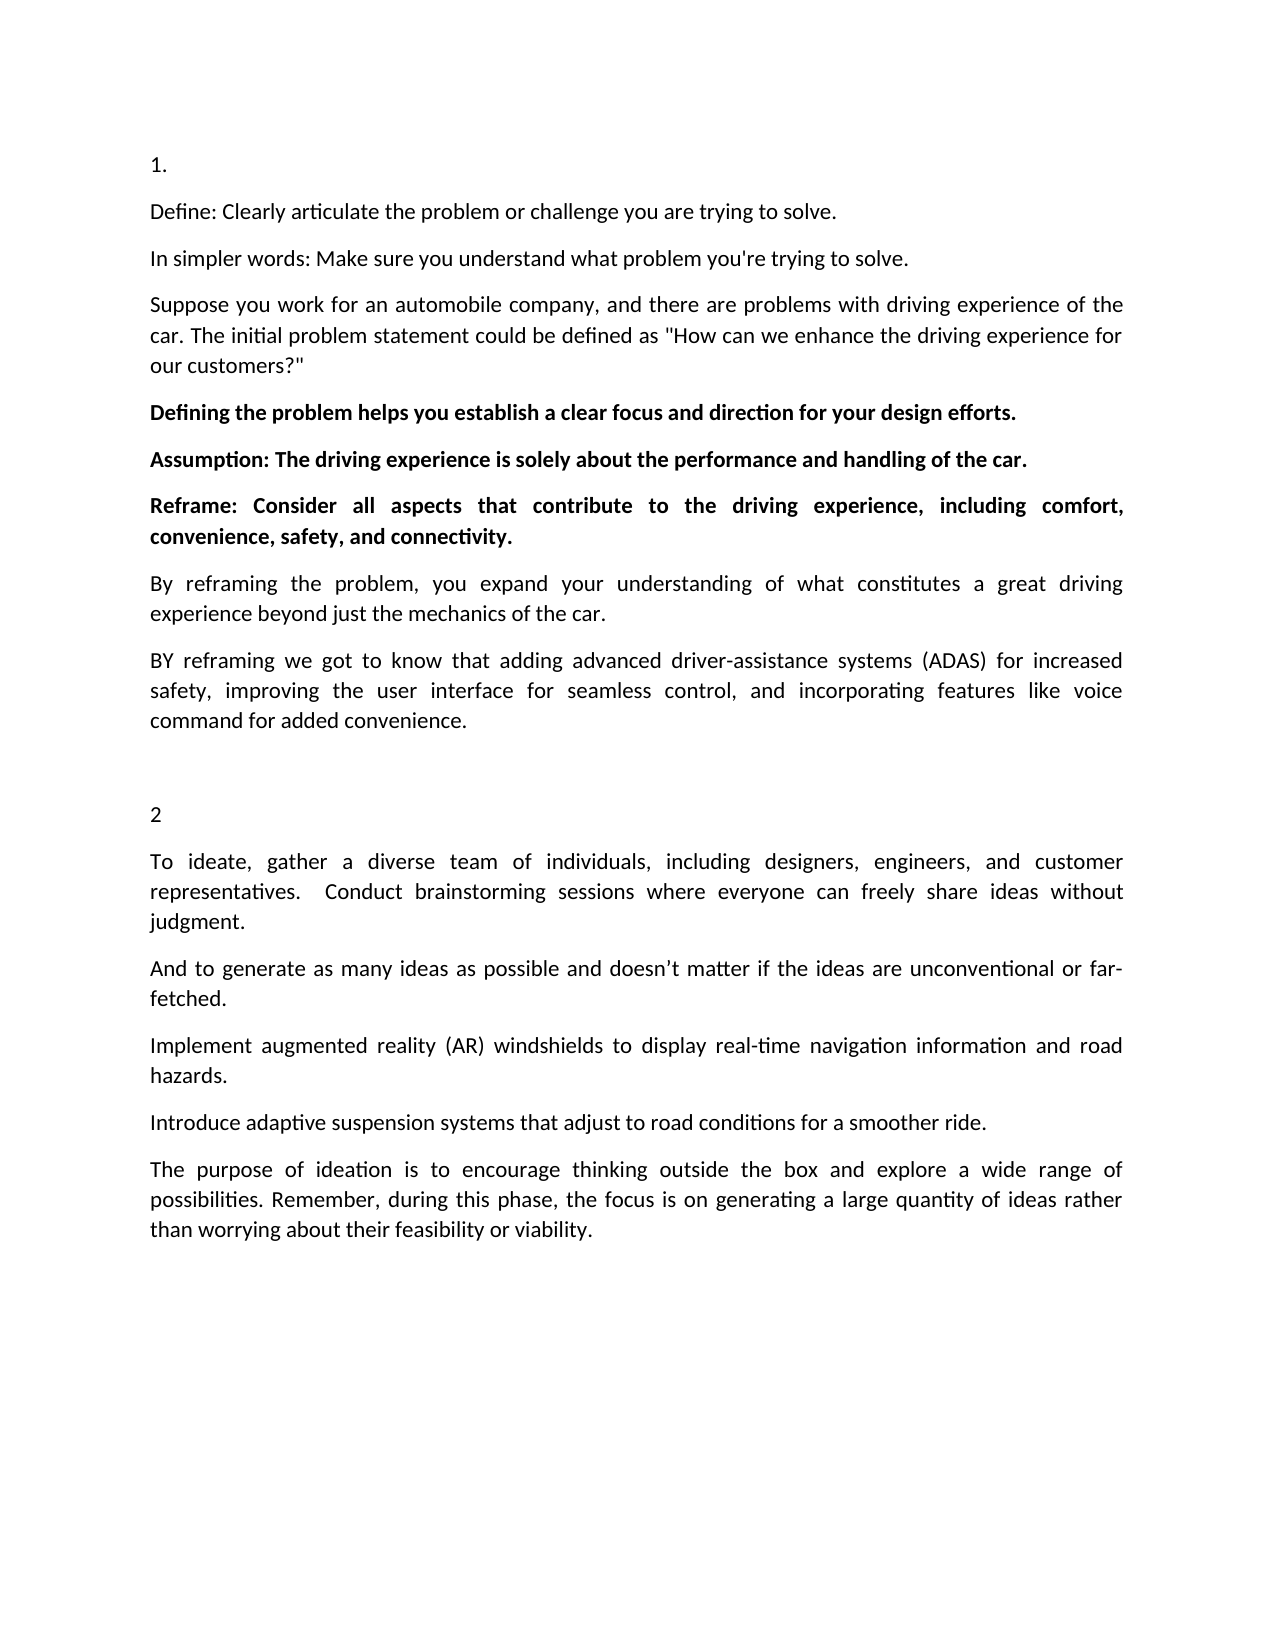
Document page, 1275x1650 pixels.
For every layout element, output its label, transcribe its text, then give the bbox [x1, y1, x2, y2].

text Reframe: Consider all aspects that contribute to the driving experience, including comfort, convenience, safety, and connectivity. [150, 492, 1125, 550]
text Implement augmented reality (AR) windshields to display real-time navigation information and road hazards. [150, 1031, 1125, 1089]
text The purpose of ideation is to encourage thinking outside the box and explore a wide range of possibilities. Remember, during this phase, the focus is on generating a large quantity of ideas rather than worrying about their feasibility or viability. [150, 1155, 1125, 1244]
text Define: Clearly articulate the problem or challenge you are trying to solve. [150, 197, 1125, 225]
text Suppose you work for an automobile company, and there are problems with driving experience of the car. The initial problem statement could be defined as "How can we enhance the driving experience for our customers?" [150, 291, 1125, 379]
text Introduce adaptive suspension systems that adjust to road conditions for a smoother ride. [150, 1108, 1125, 1136]
text Defining the problem helps you establish a clear focus and direction for your design efforts. [150, 398, 1125, 426]
text BY reframing we got to know that adding advanced driver-assistance systems (ADAS) for increased safety, improving the user interface for seamless control, and incorporating features like voice command for added convenience. [150, 646, 1125, 734]
text By reframing the problem, you expand your understanding of what constitutes a great driving experience beyond just the mechanics of the car. [150, 569, 1125, 627]
text 1. [150, 150, 1125, 178]
text 2 [150, 800, 1125, 828]
text To ideate, gather a diverse team of individuals, including designers, engineers, and customer representatives. Conduct brainstorming sessions where everyone can freely share ideas without judgment. [150, 847, 1125, 935]
text And to generate as many ideas as possible and doesn’t matter if the ideas are unconventional or far- fetched. [150, 954, 1125, 1012]
text In simpler words: Make sure you understand what problem you're trying to solve. [150, 244, 1125, 272]
text Assumption: The driving experience is solely about the performance and handling of the car. [150, 445, 1125, 473]
